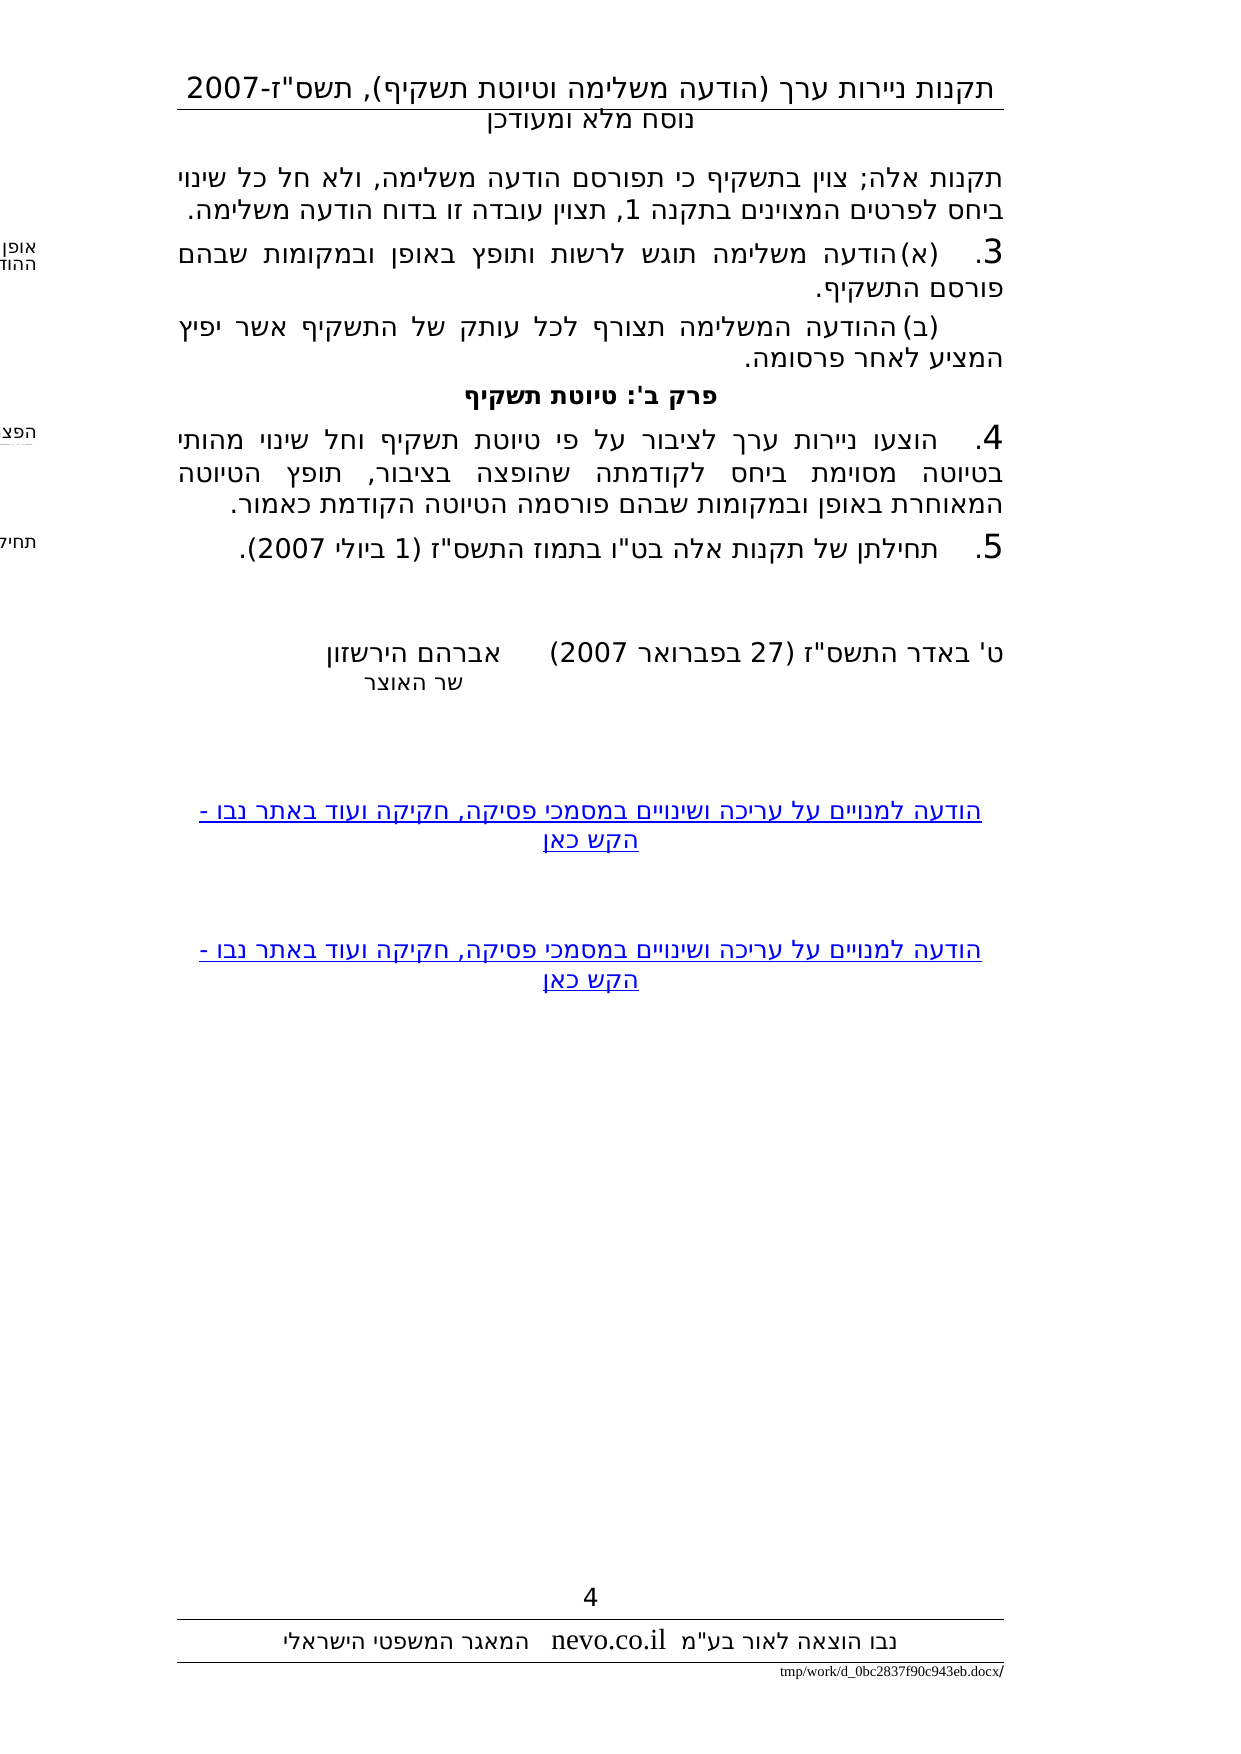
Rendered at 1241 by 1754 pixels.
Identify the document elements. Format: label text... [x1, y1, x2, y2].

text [177, 162, 1004, 226]
text 3. (א) הודעה משלימה תוגש לרשות ותופץ באופן ובמקומות שבהם פורסם התשקיף. [177, 233, 1004, 303]
text פרק ב': טיוטת תשקיף [177, 382, 1004, 411]
text 4. הוצעו ניירות ערך לציבור על פי טיוטת תשקיף וחל שינוי מהותי בטיוטה מסוימת ביחס לקודמתה שהופצה בציבור, תופץ הטיוטה המאוחרת באופן ובמקומות שבהם פורסמה הטיוטה הקודמת כאמור. [177, 418, 1004, 520]
text שר האוצר [177, 669, 1004, 695]
text 5. תחילתן של תקנות אלה בט"ו בתמוז התשס"ז (1 ביולי 2007). [177, 528, 1004, 567]
text הודעה למנויים על עריכה ושינויים במסמכי פסיקה, חקיקה ועוד באתר נבו - הקש כאן [177, 796, 1004, 855]
text הודעה למנויים על עריכה ושינויים במסמכי פסיקה, חקיקה ועוד באתר נבו - הקש כאן [177, 936, 1004, 994]
text (ב) ההודעה המשלימה תצורף לכל עותק של התשקיף אשר יפיץ המציע לאחר פרסומה. [177, 311, 1004, 374]
text ט' באדר התשס"ז (27 בפברואר 2007) אברהם הירשזון [177, 637, 1004, 669]
